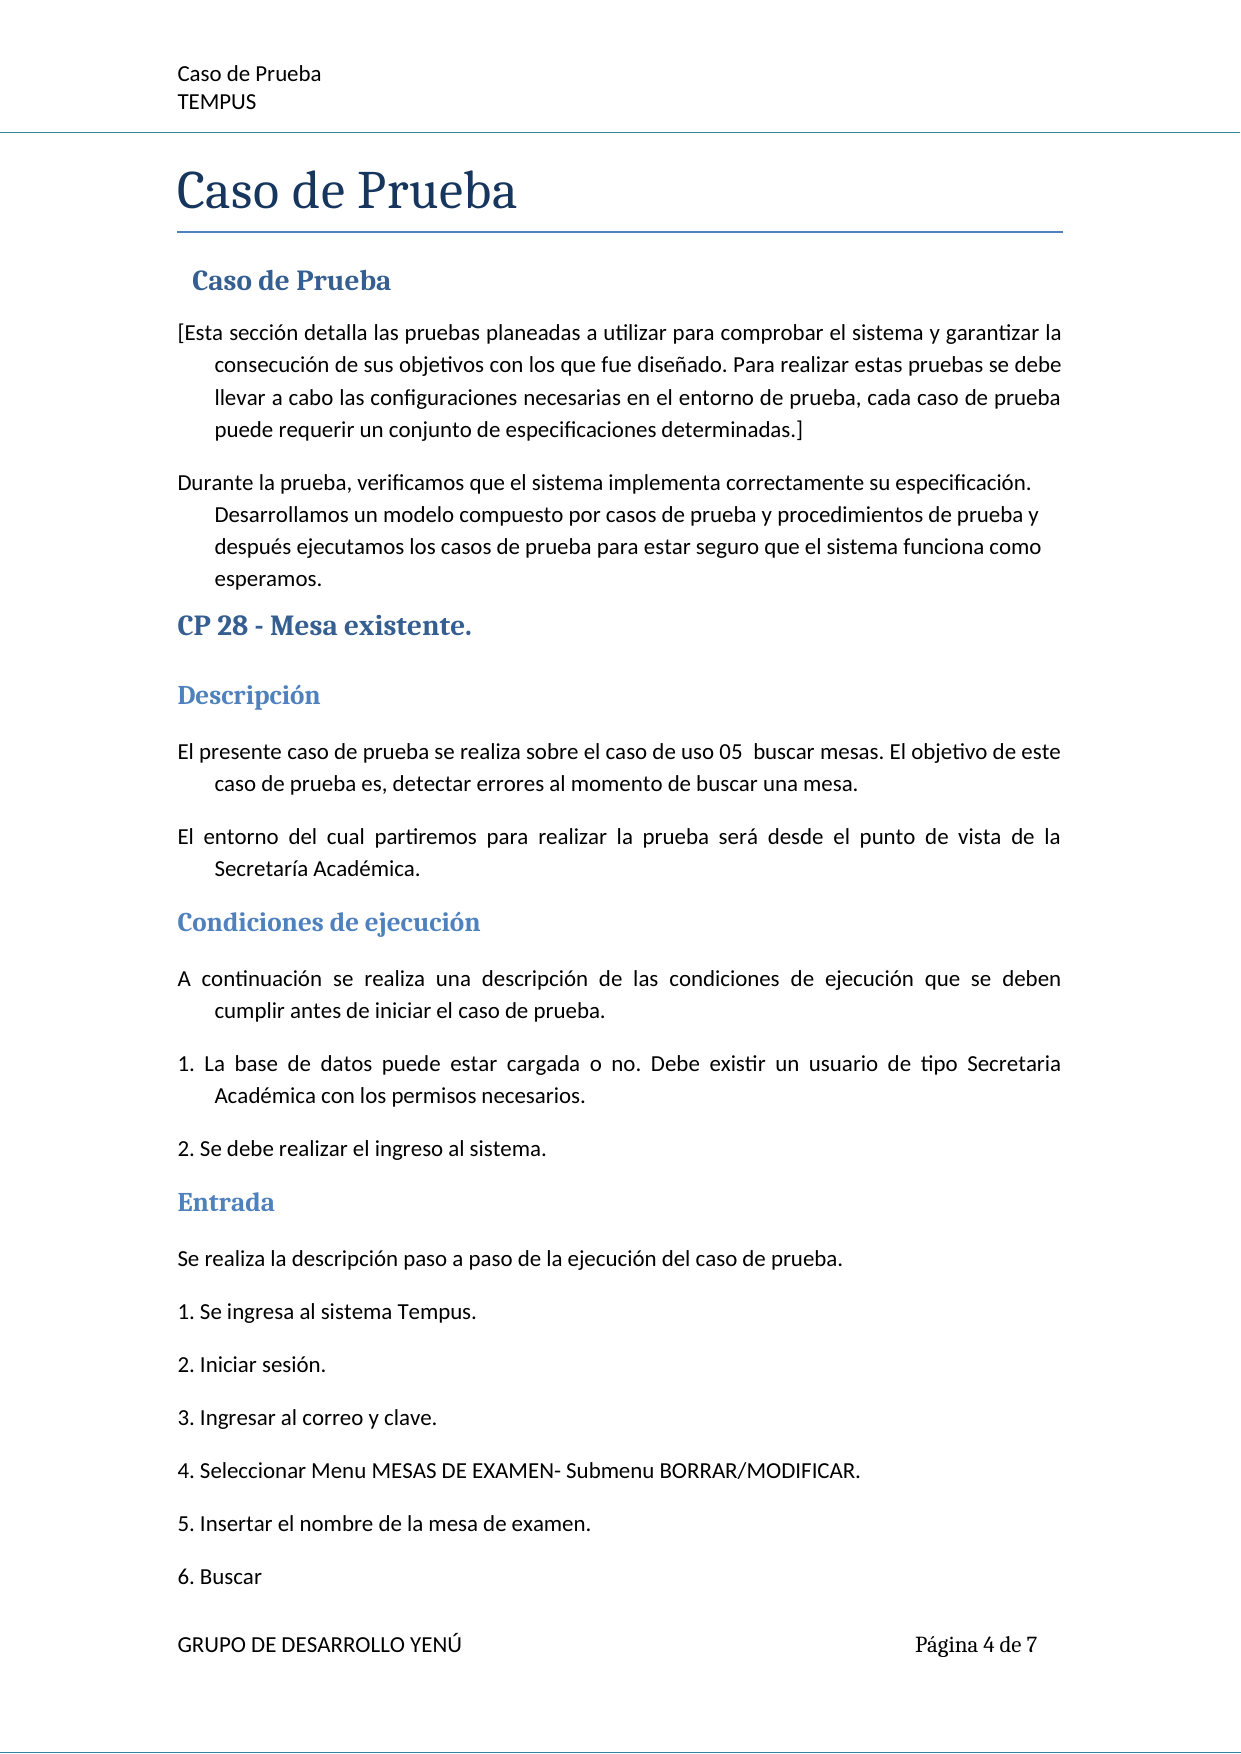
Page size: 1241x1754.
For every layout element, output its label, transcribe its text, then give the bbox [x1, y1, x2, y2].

text 2. Iniciar sesión. [177, 1350, 1063, 1378]
text El presente caso de prueba se realiza sobre el caso de uso 05 buscar mesas. El objetivo de este caso de prueba es, detectar errores al momento de buscar una mesa. [177, 737, 1063, 797]
text Entrada [177, 1187, 1063, 1218]
text Se realiza la descripción paso a paso de la ejecución del caso de prueba. [177, 1244, 1063, 1272]
text 1. La base de datos puede estar cargada o no. Debe existir un usuario de tipo Secretaria Académica con los permisos necesarios. [177, 1049, 1063, 1109]
text Caso de Prueba [192, 264, 1063, 297]
text 4. Seleccionar Menu MESAS DE EXAMEN- Submenu BORRAR/MODIFICAR. [177, 1456, 1063, 1484]
text 3. Ingresar al correo y clave. [177, 1403, 1063, 1431]
text 2. Se debe realizar el ingreso al sistema. [177, 1134, 1063, 1162]
text 6. Buscar [177, 1562, 1063, 1590]
subtitle CP 28 - Mesa existente. [177, 609, 1063, 643]
text [Esta sección detalla las pruebas planeadas a utilizar para comprobar el sistema y garantizar la consecución de sus objetivos con los que fue diseñado. Para realizar estas pruebas se debe llevar a cabo las configuraciones necesarias en el entorno de prueba, cada caso de prueba puede requerir un conjunto de especificaciones determinadas.] [177, 318, 1063, 443]
subtitle Condiciones de ejecución [177, 907, 1063, 938]
text A continuación se realiza una descripción de las condiciones de ejecución que se deben cumplir antes de iniciar el caso de prueba. [177, 964, 1063, 1024]
subtitle Descripción [177, 680, 1063, 711]
text 1. Se ingresa al sistema Tempus. [177, 1297, 1063, 1325]
text 5. Insertar el nombre de la mesa de examen. [177, 1509, 1063, 1537]
text Durante la prueba, verificamos que el sistema implementa correctamente su especificación. Desarrollamos un modelo compuesto por casos de prueba y procedimientos de prueba y después ejecutamos los casos de prueba para estar seguro que el sistema funciona como esperamos. [177, 468, 1063, 592]
text El entorno del cual partiremos para realizar la prueba será desde el punto de vista de la Secretaría Académica. [177, 822, 1063, 882]
